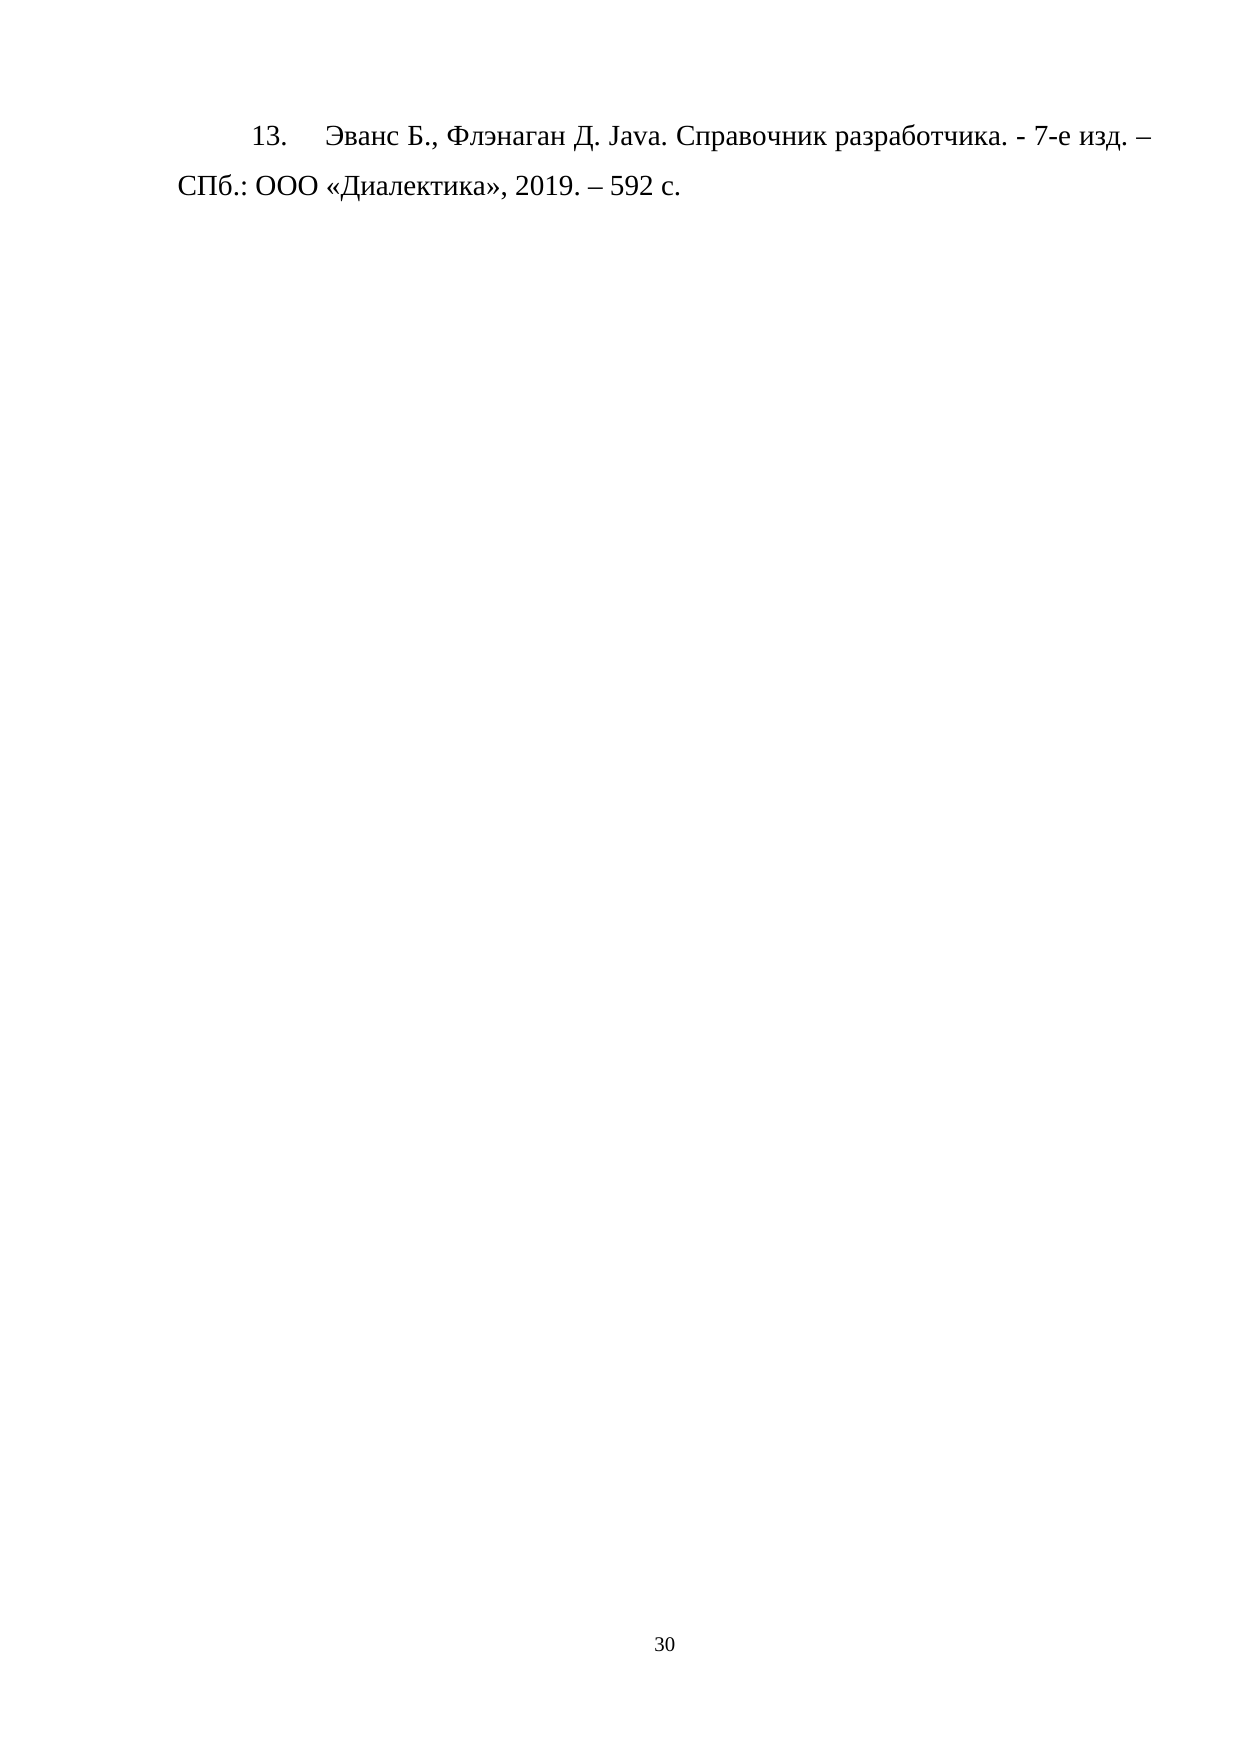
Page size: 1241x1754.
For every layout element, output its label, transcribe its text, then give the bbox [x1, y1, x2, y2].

list Эванс Б., Флэнаган Д. Java. Справочник разработчика. - 7-е изд. – СПб.: ООО «Диалектика», 2019. – 592 с. [177, 118, 1152, 202]
